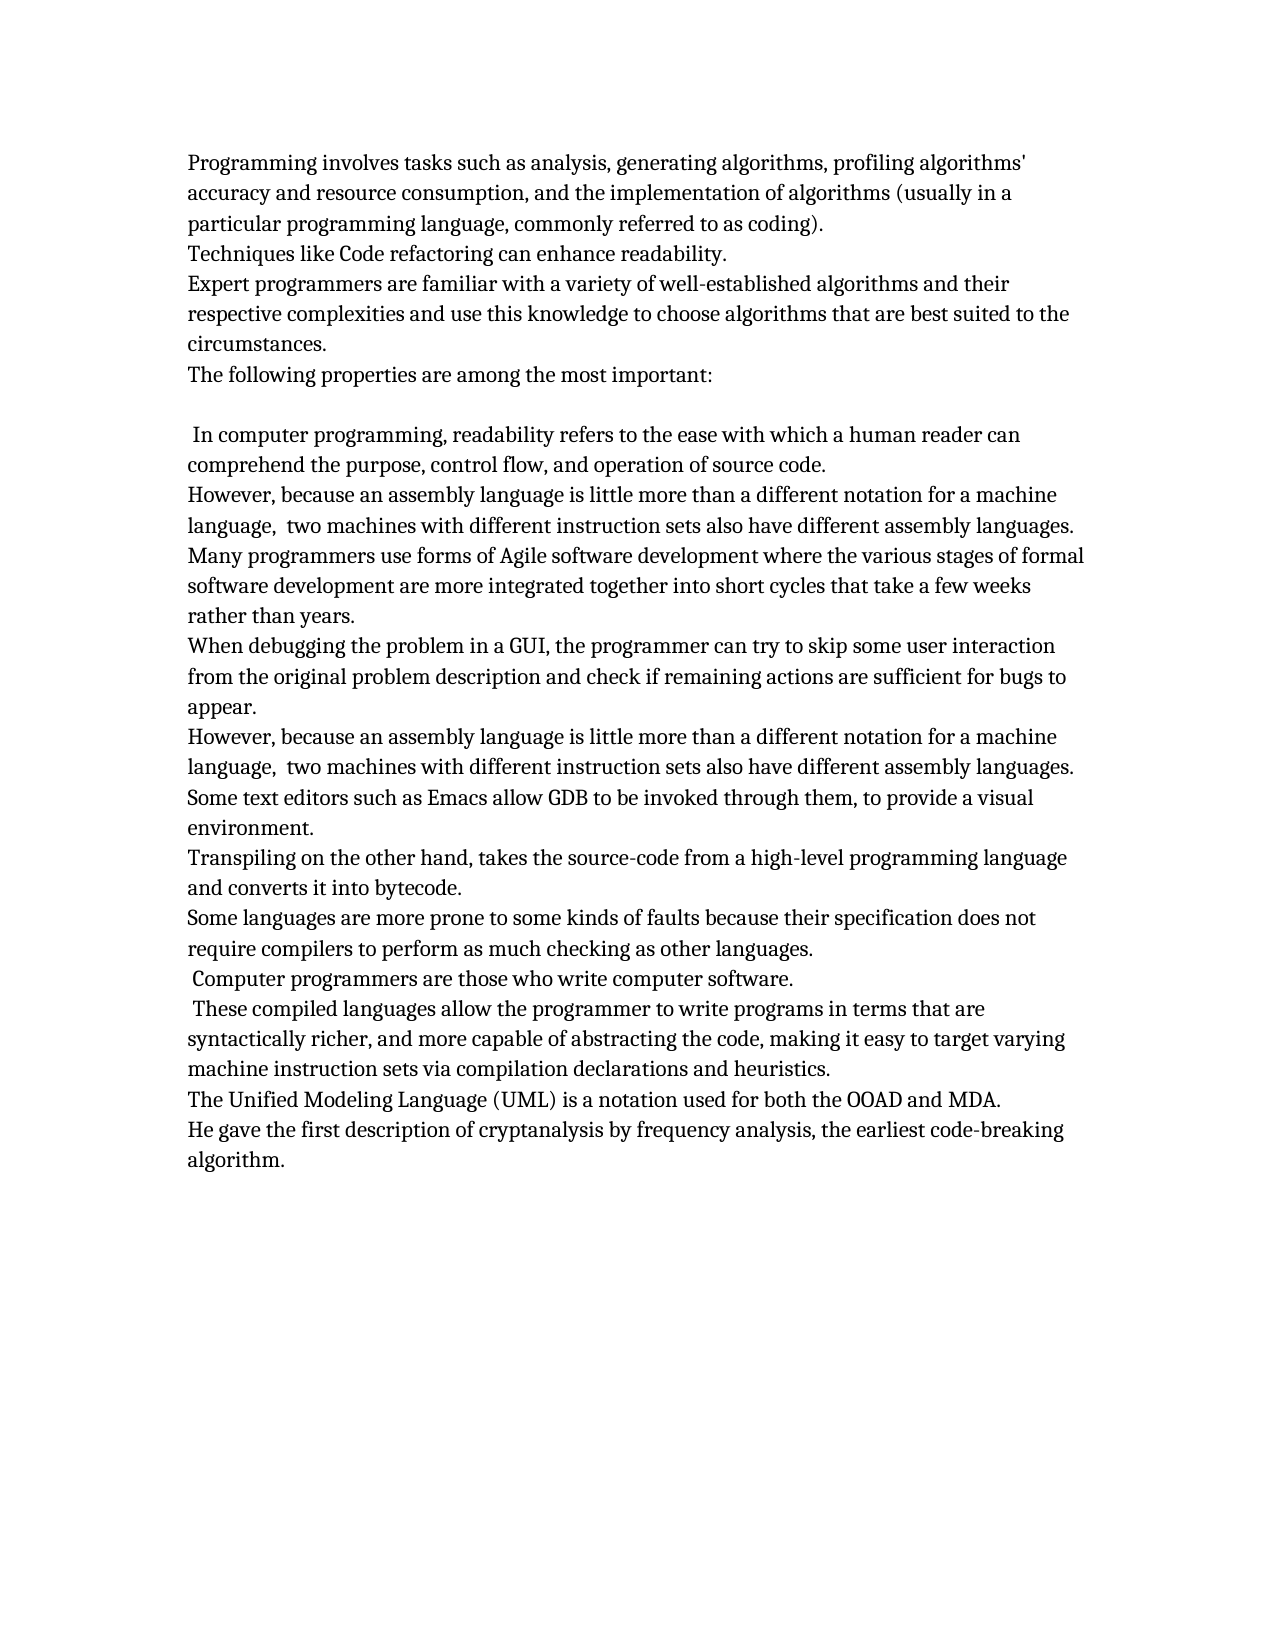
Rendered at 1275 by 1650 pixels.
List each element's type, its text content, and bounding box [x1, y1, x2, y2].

text Programming involves tasks such as analysis, generating algorithms, profiling algorithms' accuracy and resource consumption, and the implementation of algorithms (usually in a particular programming language, commonly referred to as coding). Techniques like Code refactoring can enhance readability. Expert programmers are familiar with a variety of well-established algorithms and their respective complexities and use this knowledge to choose algorithms that are best suited to the circumstances. The following properties are among the most important: In computer programming, readability refers to the ease with which a human reader can comprehend the purpose, control flow, and operation of source code. However, because an assembly language is little more than a different notation for a machine language, two machines with different instruction sets also have different assembly languages. Many programmers use forms of Agile software development where the various stages of formal software development are more integrated together into short cycles that take a few weeks rather than years. When debugging the problem in a GUI, the programmer can try to skip some user interaction from the original problem description and check if remaining actions are sufficient for bugs to appear. However, because an assembly language is little more than a different notation for a machine language, two machines with different instruction sets also have different assembly languages. Some text editors such as Emacs allow GDB to be invoked through them, to provide a visual environment. Transpiling on the other hand, takes the source-code from a high-level programming language and converts it into bytecode. Some languages are more prone to some kinds of faults because their specification does not require compilers to perform as much checking as other languages. Computer programmers are those who write computer software. These compiled languages allow the programmer to write programs in terms that are syntactically richer, and more capable of abstracting the code, making it easy to target varying machine instruction sets via compilation declarations and heuristics. The Unified Modeling Language (UML) is a notation used for both the OOAD and MDA. He gave the first description of cryptanalysis by frequency analysis, the earliest code-breaking algorithm. [187, 150, 1087, 1173]
